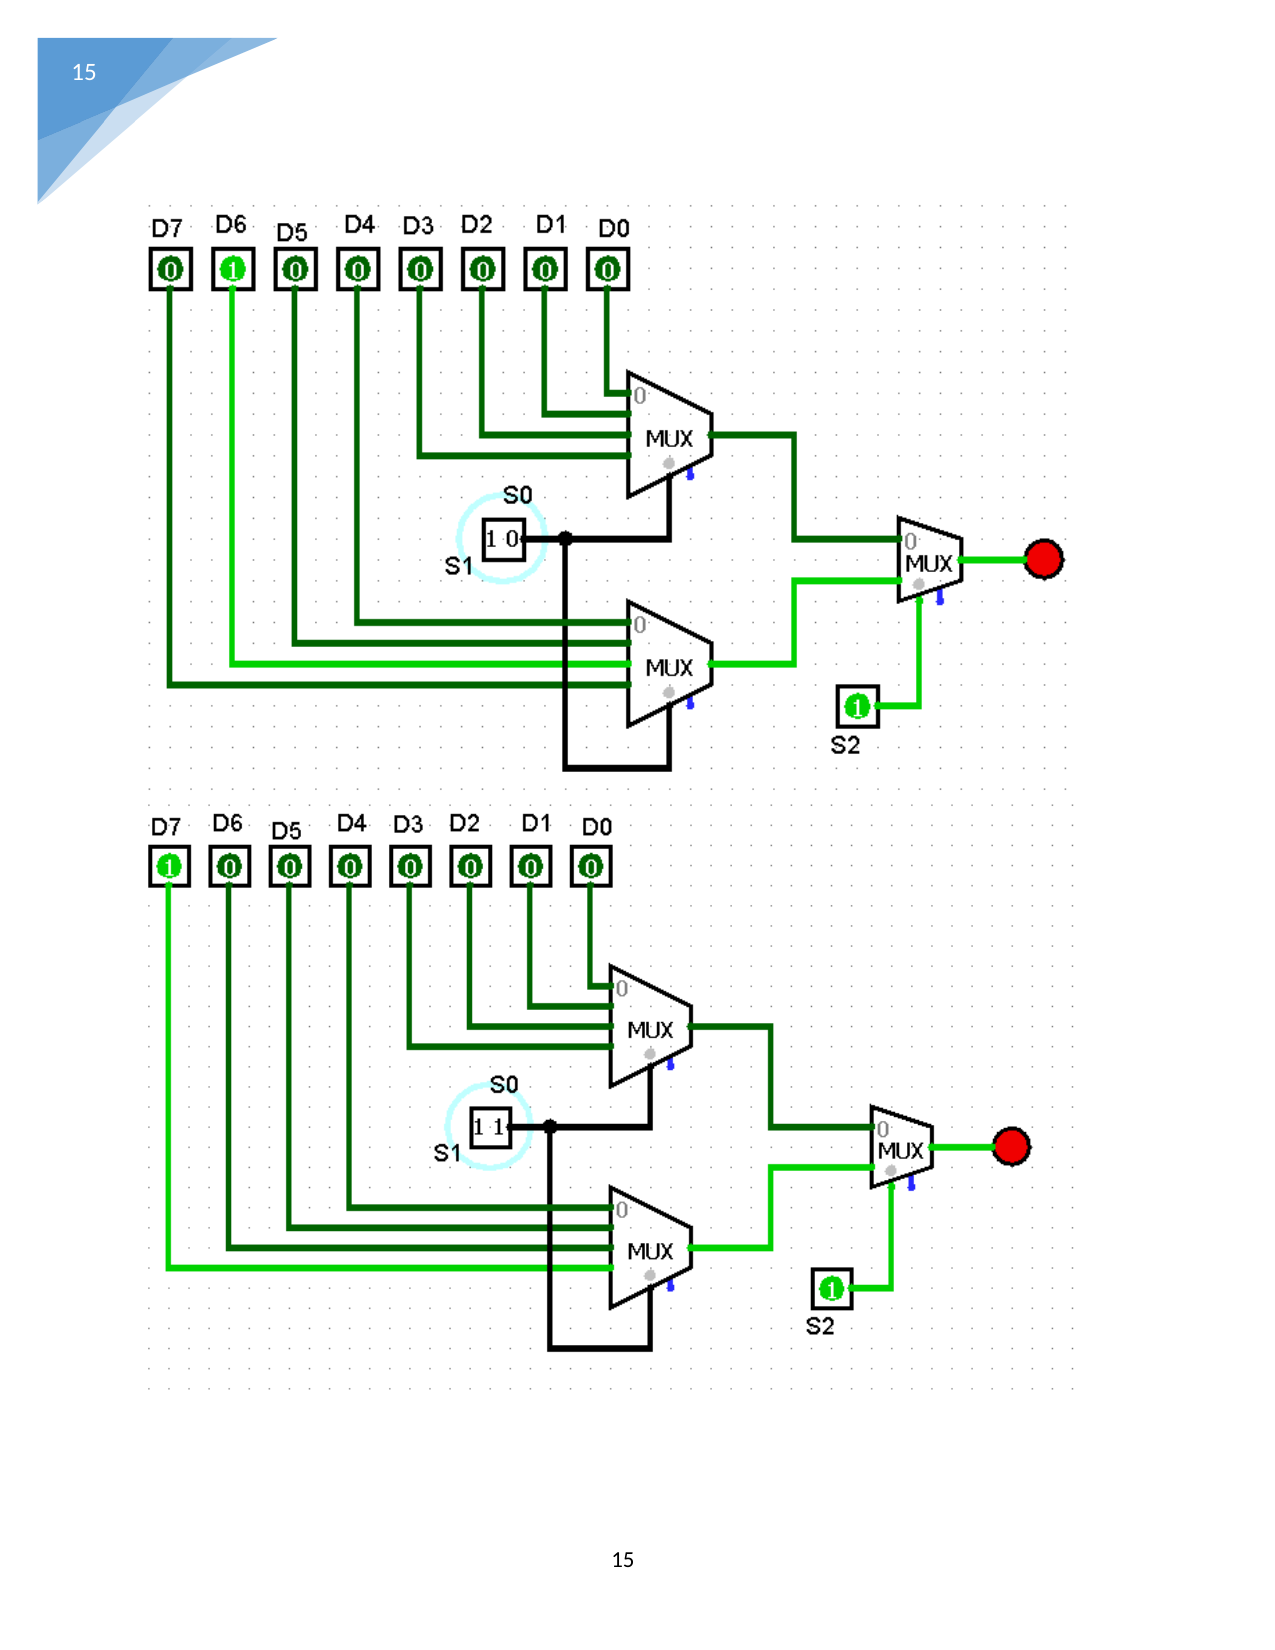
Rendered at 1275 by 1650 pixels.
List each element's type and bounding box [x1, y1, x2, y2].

picture [135, 799, 1076, 1395]
picture [37, 37, 1076, 797]
